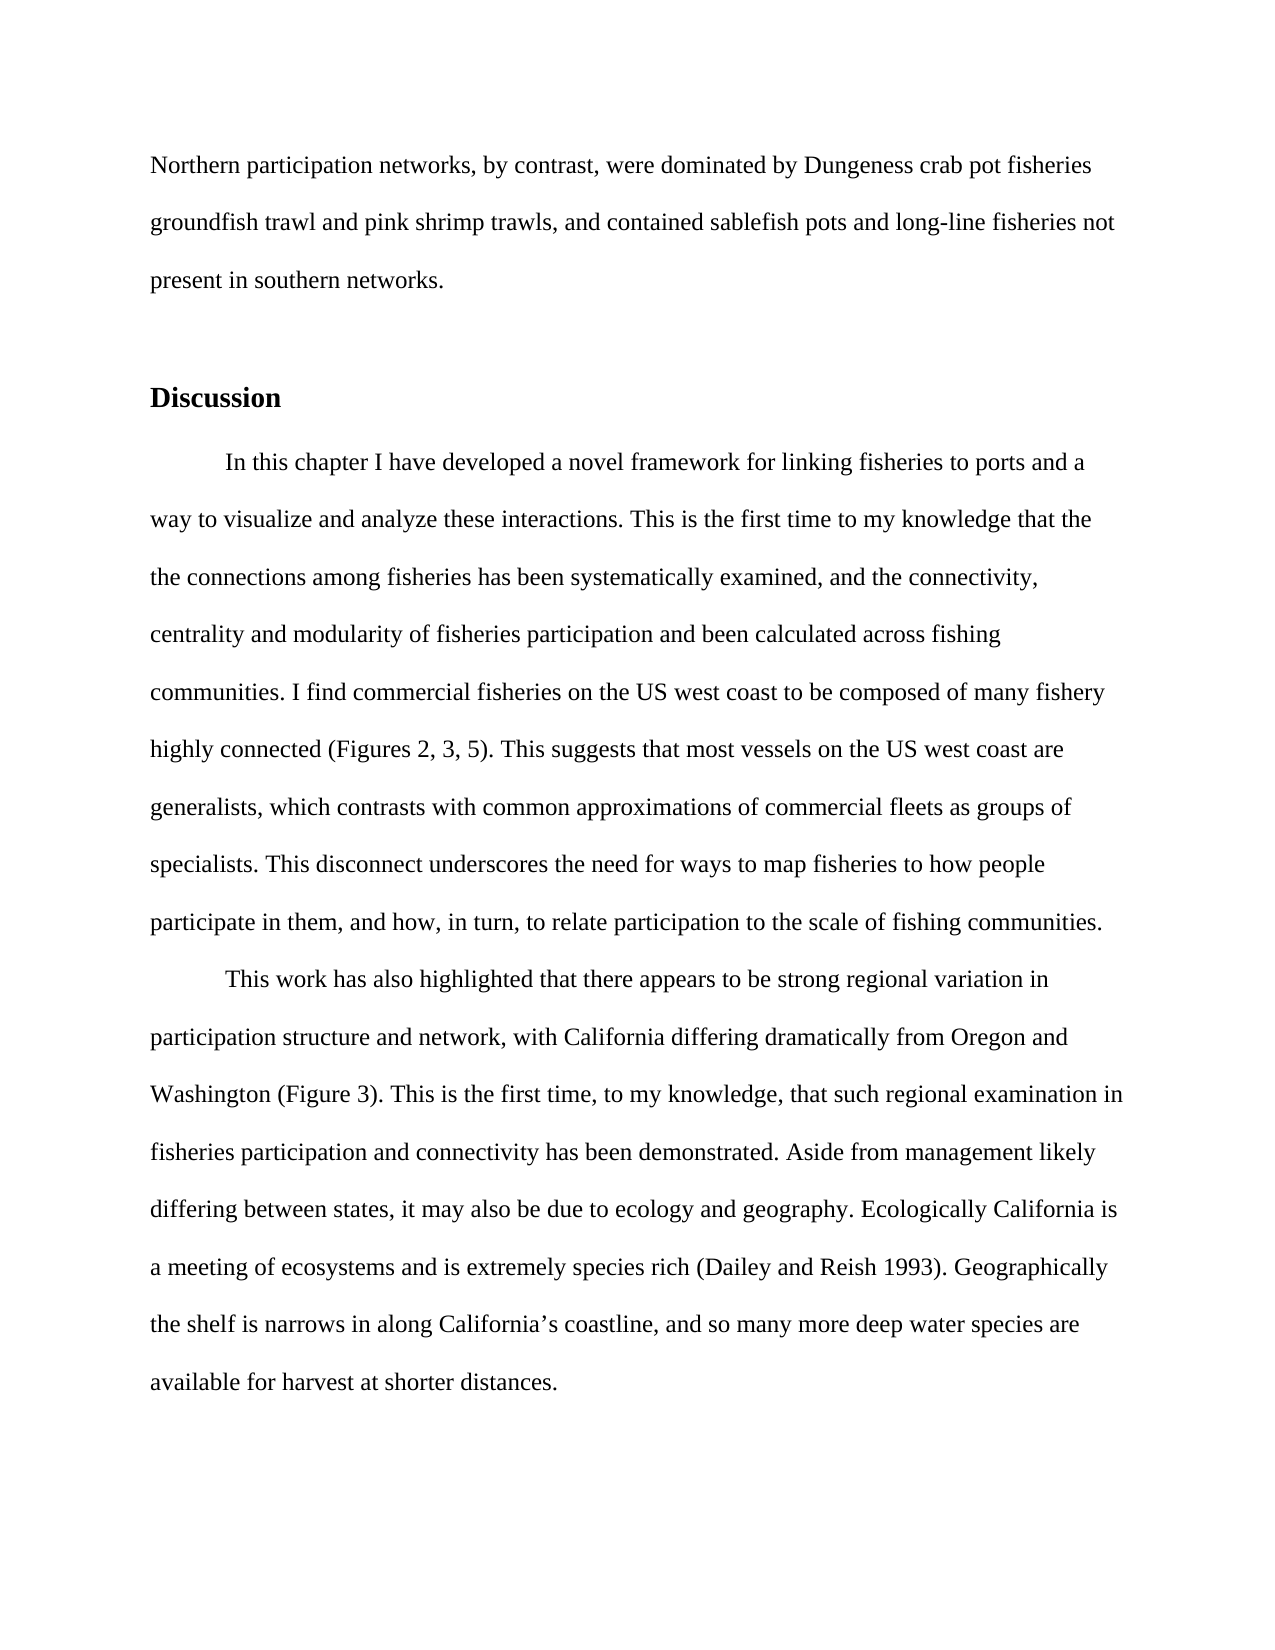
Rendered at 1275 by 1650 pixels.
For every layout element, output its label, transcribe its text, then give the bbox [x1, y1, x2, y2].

text This work has also highlighted that there appears to be strong regional variation in participation structure and network, with California differing dramatically from Oregon and Washington (Figure 3). This is the first time, to my knowledge, that such regional examination in fisheries participation and connectivity has been demonstrated. Aside from management likely differing between states, it may also be due to ecology and geography. Ecologically California is a meeting of ecosystems and is extremely species rich (Dailey and Reish 1993). Geographically the shelf is narrows in along California’s coastline, and so many more deep water species are available for harvest at shorter distances. [150, 964, 1125, 1396]
text In this chapter I have developed a novel framework for linking fisheries to ports and a way to visualize and analyze these interactions. This is the first time to my knowledge that the the connections among fisheries has been systematically examined, and the connectivity, centrality and modularity of fisheries participation and been calculated across fishing communities. I find commercial fisheries on the US west coast to be composed of many fishery highly connected (Figures 2, 3, 5). This suggests that most vessels on the US west coast are generalists, which contrasts with common approximations of commercial fleets as groups of specialists. This disconnect underscores the need for ways to map fisheries to how people participate in them, and how, in turn, to relate participation to the scale of fishing communities. [150, 447, 1125, 936]
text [150, 150, 1125, 294]
text Discussion [150, 380, 1125, 413]
